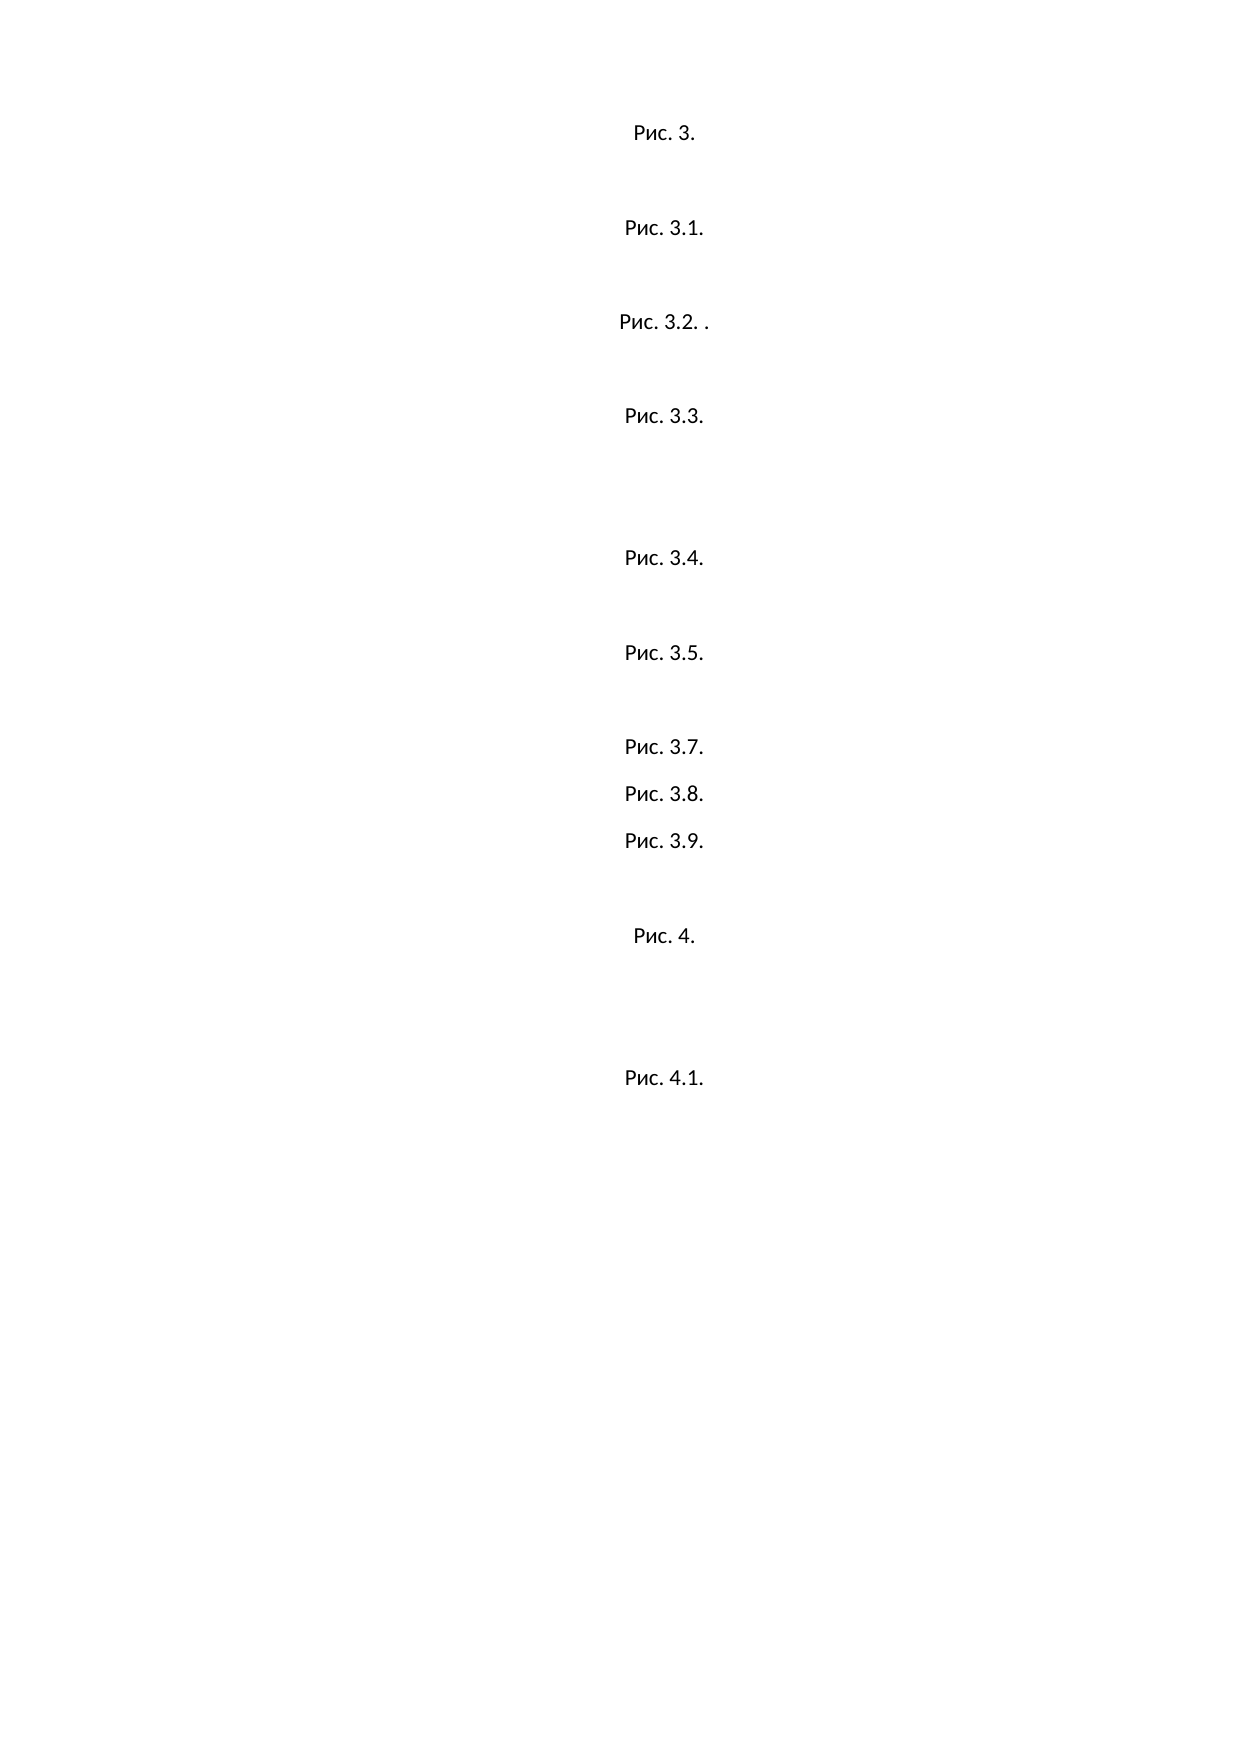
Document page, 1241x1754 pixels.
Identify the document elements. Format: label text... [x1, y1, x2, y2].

text Рис. 3.4. [177, 543, 1152, 571]
text Рис. 4. [177, 921, 1152, 949]
text Рис. 3.8. [177, 779, 1152, 807]
text Рис. 3.9. [177, 826, 1152, 854]
text Рис. 4.1. [177, 1063, 1152, 1091]
text Рис. 3.5. [177, 638, 1152, 666]
text Рис. 3.2. . [177, 307, 1152, 335]
text Рис. 3. [177, 118, 1152, 146]
text Рис. 3.1. [177, 213, 1152, 241]
text Рис. 3.3. [177, 401, 1152, 429]
text Рис. 3.7. [177, 732, 1152, 761]
